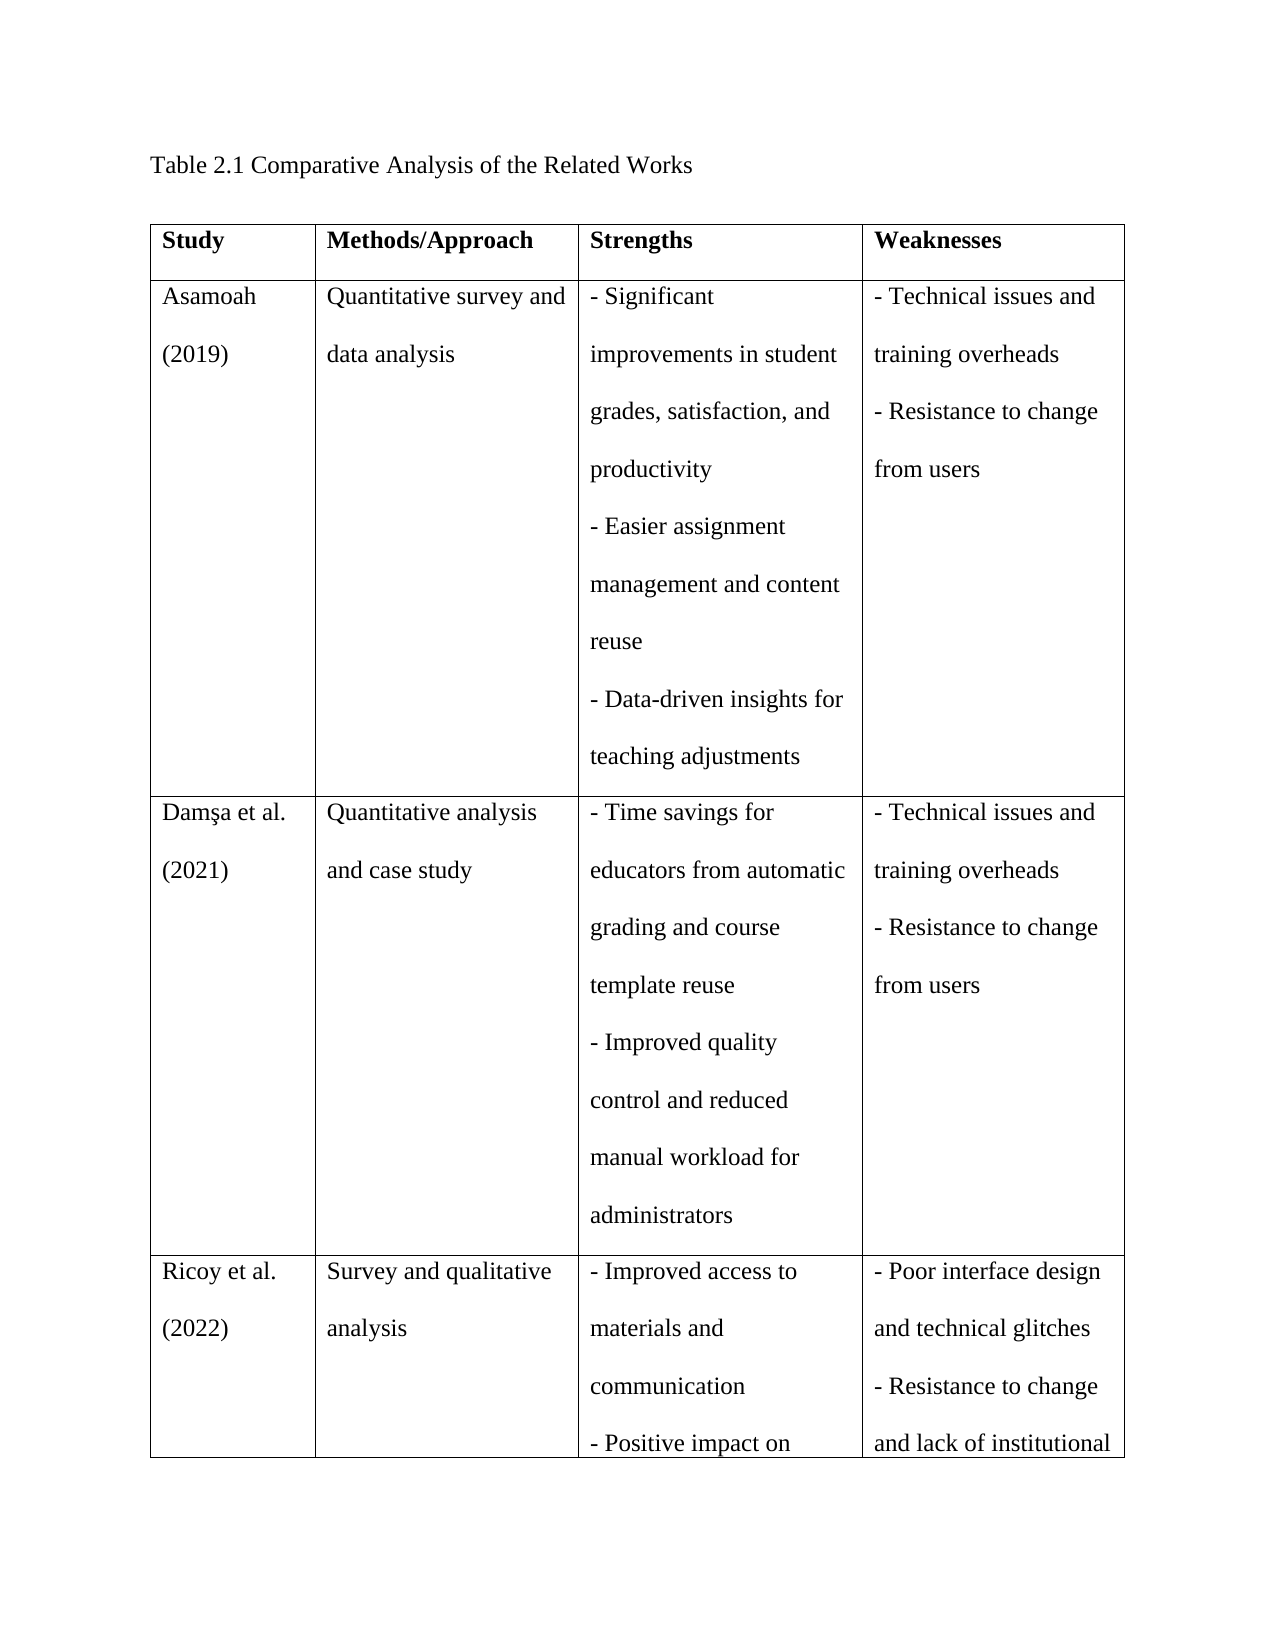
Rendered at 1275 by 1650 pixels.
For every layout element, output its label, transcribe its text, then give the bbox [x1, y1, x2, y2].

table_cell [863, 1256, 1124, 1457]
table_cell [316, 1256, 578, 1457]
table_cell Damşa et al. (2021) [151, 797, 315, 1255]
table_header Strengths [579, 225, 862, 280]
table_cell Asamoah (2019) [151, 281, 315, 796]
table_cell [579, 1256, 862, 1457]
table_header Methods/Approach [316, 225, 578, 280]
table_cell - Time savings for educators from automatic grading and course template reuse - Improved quality control and reduced manual workload for administrators [579, 797, 862, 1255]
table_cell - Technical issues and training overheads - Resistance to change from users [863, 281, 1124, 796]
text Table 2.1 Comparative Analysis of the Related Works [150, 150, 1125, 179]
table_header Study [151, 225, 315, 280]
table_cell Quantitative survey and data analysis [316, 281, 578, 796]
table_header Weaknesses [863, 225, 1124, 280]
table_cell - Technical issues and training overheads - Resistance to change from users [863, 797, 1124, 1255]
table_cell Quantitative analysis and case study [316, 797, 578, 1255]
table_cell - Significant improvements in student grades, satisfaction, and productivity - Easier assignment management and content reuse - Data-driven insights for teaching adjustments [579, 281, 862, 796]
table_cell Ricoy et al. (2022) [151, 1256, 315, 1457]
